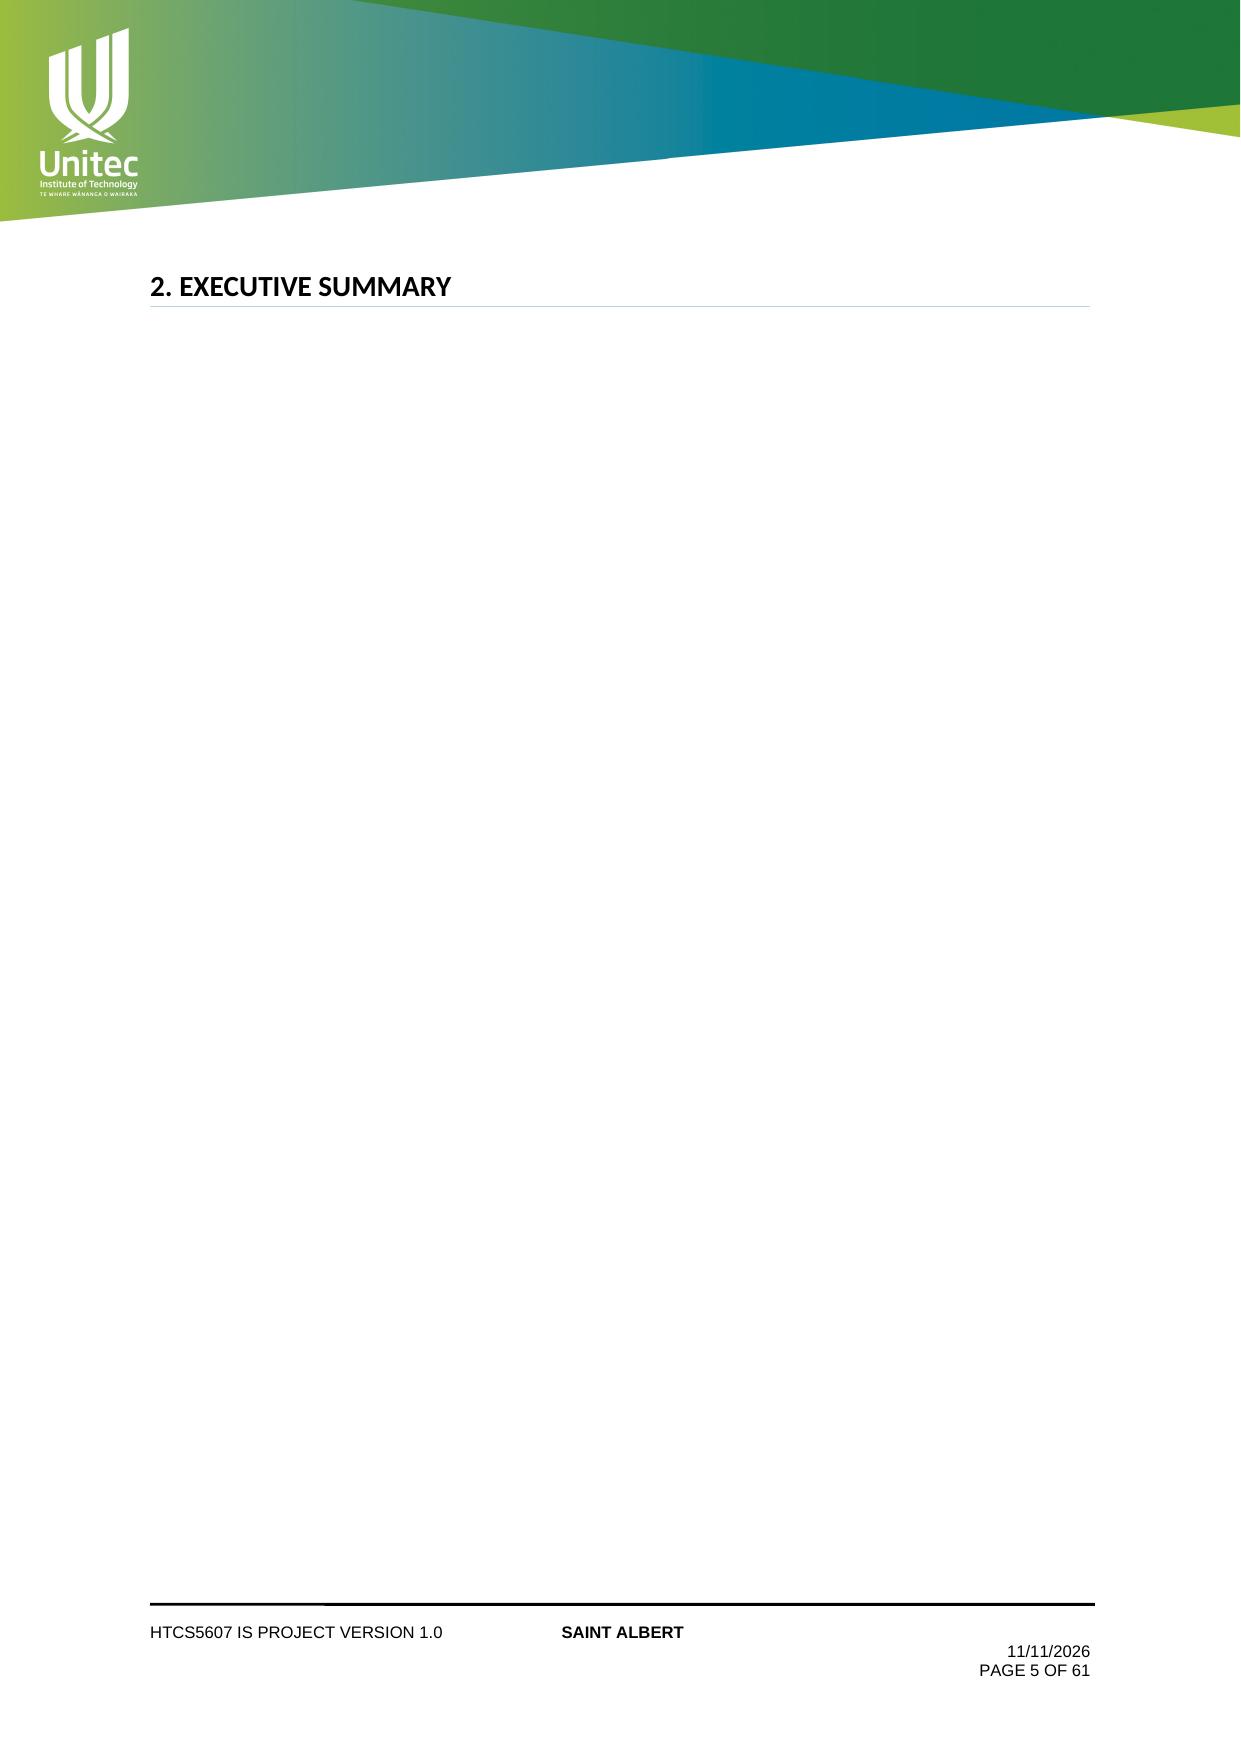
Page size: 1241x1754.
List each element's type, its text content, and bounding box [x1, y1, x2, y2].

picture [0, 0, 1241, 238]
subtitle 2. Executive Summary [150, 217, 1090, 306]
